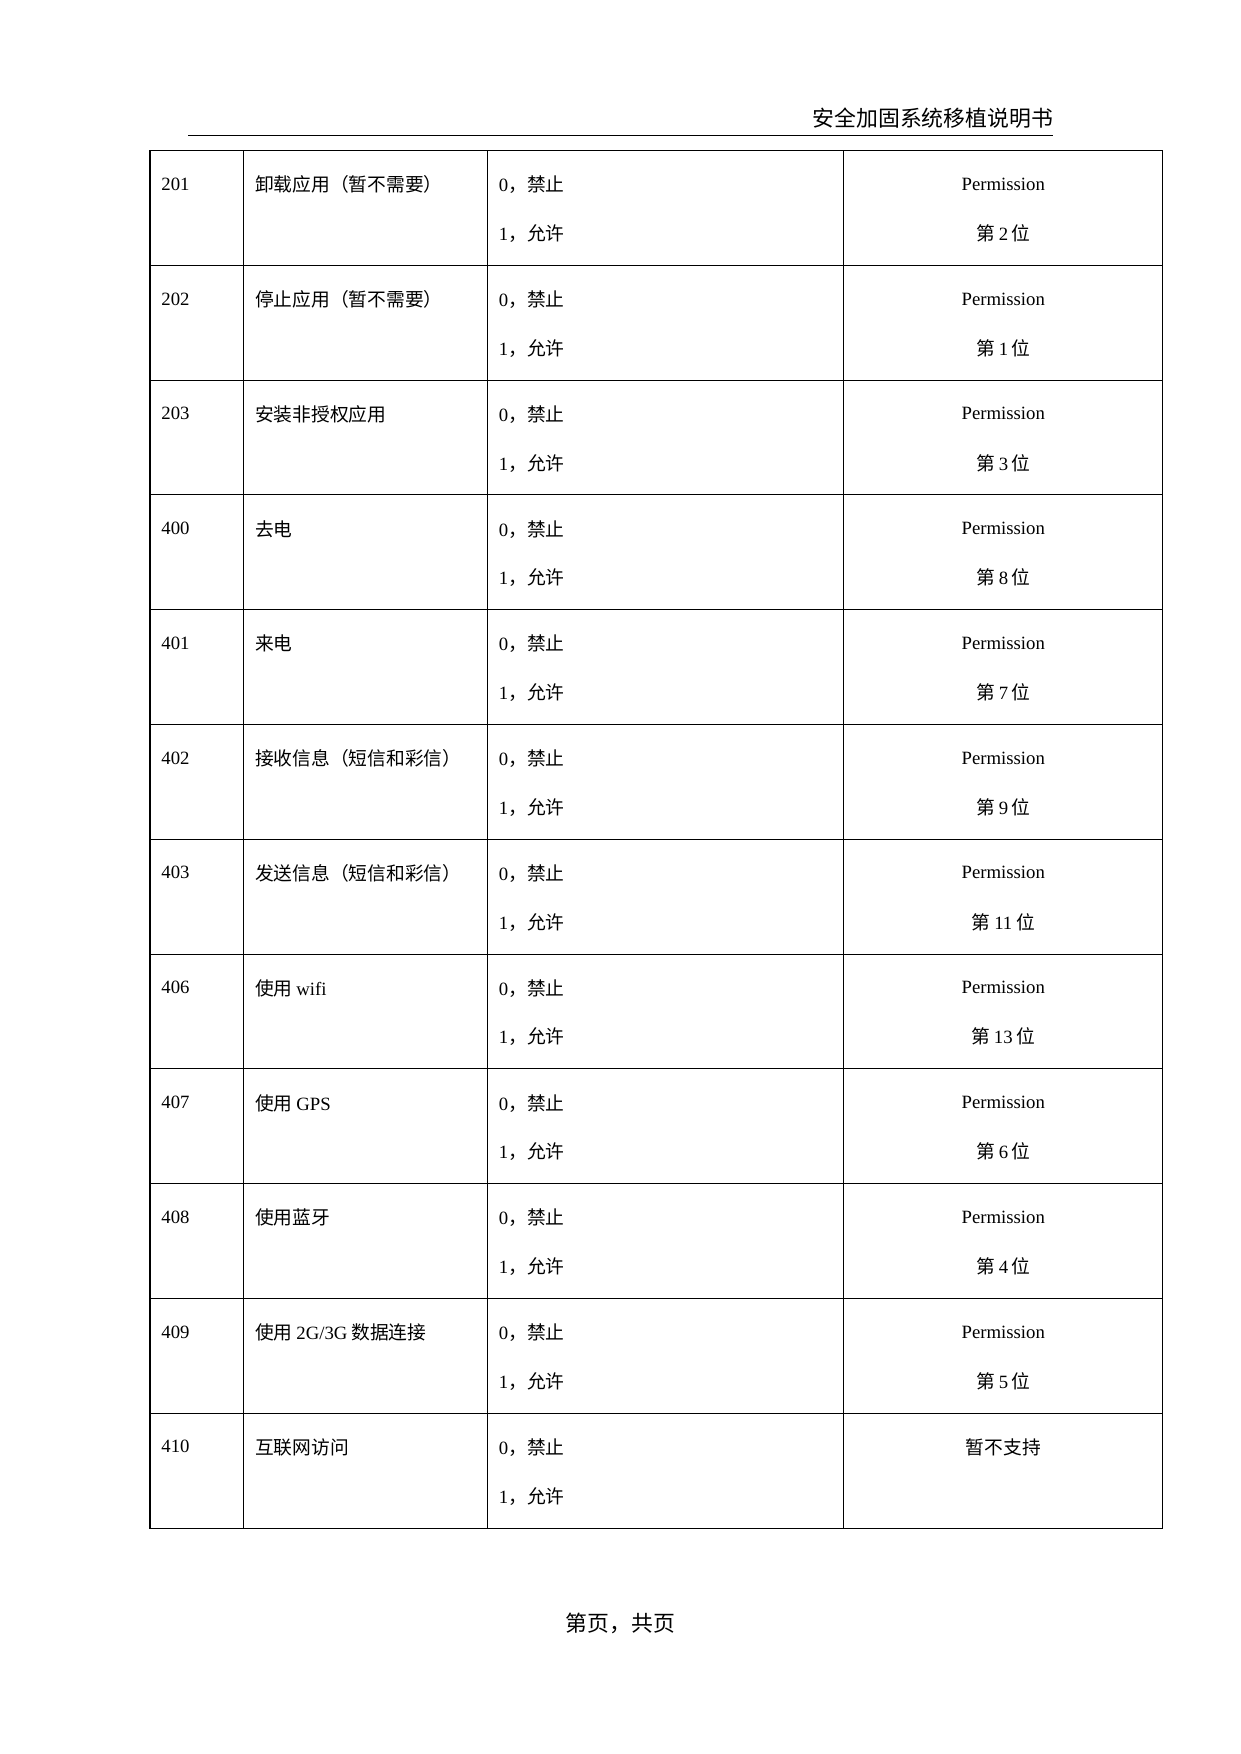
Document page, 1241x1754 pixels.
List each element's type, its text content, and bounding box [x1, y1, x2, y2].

table_cell 408 [151, 1184, 243, 1298]
table_cell Permission 第9位 [844, 725, 1162, 839]
table_cell 410 [151, 1414, 243, 1527]
table_cell 0，禁止 1，允许 [488, 151, 843, 265]
table_cell 使用wifi [244, 955, 487, 1068]
table_cell Permission 第11位 [844, 840, 1162, 953]
table_cell Permission 第1位 [844, 266, 1162, 379]
table_cell 停止应用（暂不需要） [244, 266, 487, 379]
table_cell Permission 第2位 [844, 151, 1162, 265]
table_cell 0，禁止 1，允许 [488, 1069, 843, 1183]
table_cell 卸载应用（暂不需要） [244, 151, 487, 265]
table_cell 403 [151, 840, 243, 953]
table_cell 400 [151, 495, 243, 609]
table_cell Permission 第5位 [844, 1299, 1162, 1413]
table_cell 使用2G/3G数据连接 [244, 1299, 487, 1413]
table_cell 402 [151, 725, 243, 839]
table_cell 来电 [244, 610, 487, 724]
table_cell 使用蓝牙 [244, 1184, 487, 1298]
table_cell 202 [151, 266, 243, 379]
table_cell 0，禁止 1，允许 [488, 1414, 843, 1527]
table_cell Permission 第3位 [844, 381, 1162, 494]
table_cell 401 [151, 610, 243, 724]
table_cell 0，禁止 1，允许 [488, 610, 843, 724]
table_cell 0，禁止 1，允许 [488, 1299, 843, 1413]
table_cell 接收信息（短信和彩信） [244, 725, 487, 839]
table_cell 安装非授权应用 [244, 381, 487, 494]
table_cell Permission 第8位 [844, 495, 1162, 609]
table_cell 暂不支持 [844, 1414, 1162, 1527]
table_cell 409 [151, 1299, 243, 1413]
table_cell 0，禁止 1，允许 [488, 840, 843, 953]
table_cell Permission 第13位 [844, 955, 1162, 1068]
table_cell 0，禁止 1，允许 [488, 955, 843, 1068]
table_cell Permission 第4位 [844, 1184, 1162, 1298]
table_cell 0，禁止 1，允许 [488, 266, 843, 379]
table_cell Permission 第7位 [844, 610, 1162, 724]
table_cell 407 [151, 1069, 243, 1183]
table_cell 406 [151, 955, 243, 1068]
table_cell 0，禁止 1，允许 [488, 725, 843, 839]
table_cell 203 [151, 381, 243, 494]
table_cell 去电 [244, 495, 487, 609]
table_cell 使用GPS [244, 1069, 487, 1183]
table_cell 201 [151, 151, 243, 265]
table_cell Permission 第6位 [844, 1069, 1162, 1183]
table_cell 互联网访问 [244, 1414, 487, 1527]
table_cell 0，禁止 1，允许 [488, 381, 843, 494]
table_cell 0，禁止 1，允许 [488, 495, 843, 609]
table_cell 发送信息（短信和彩信） [244, 840, 487, 953]
table_cell 0，禁止 1，允许 [488, 1184, 843, 1298]
